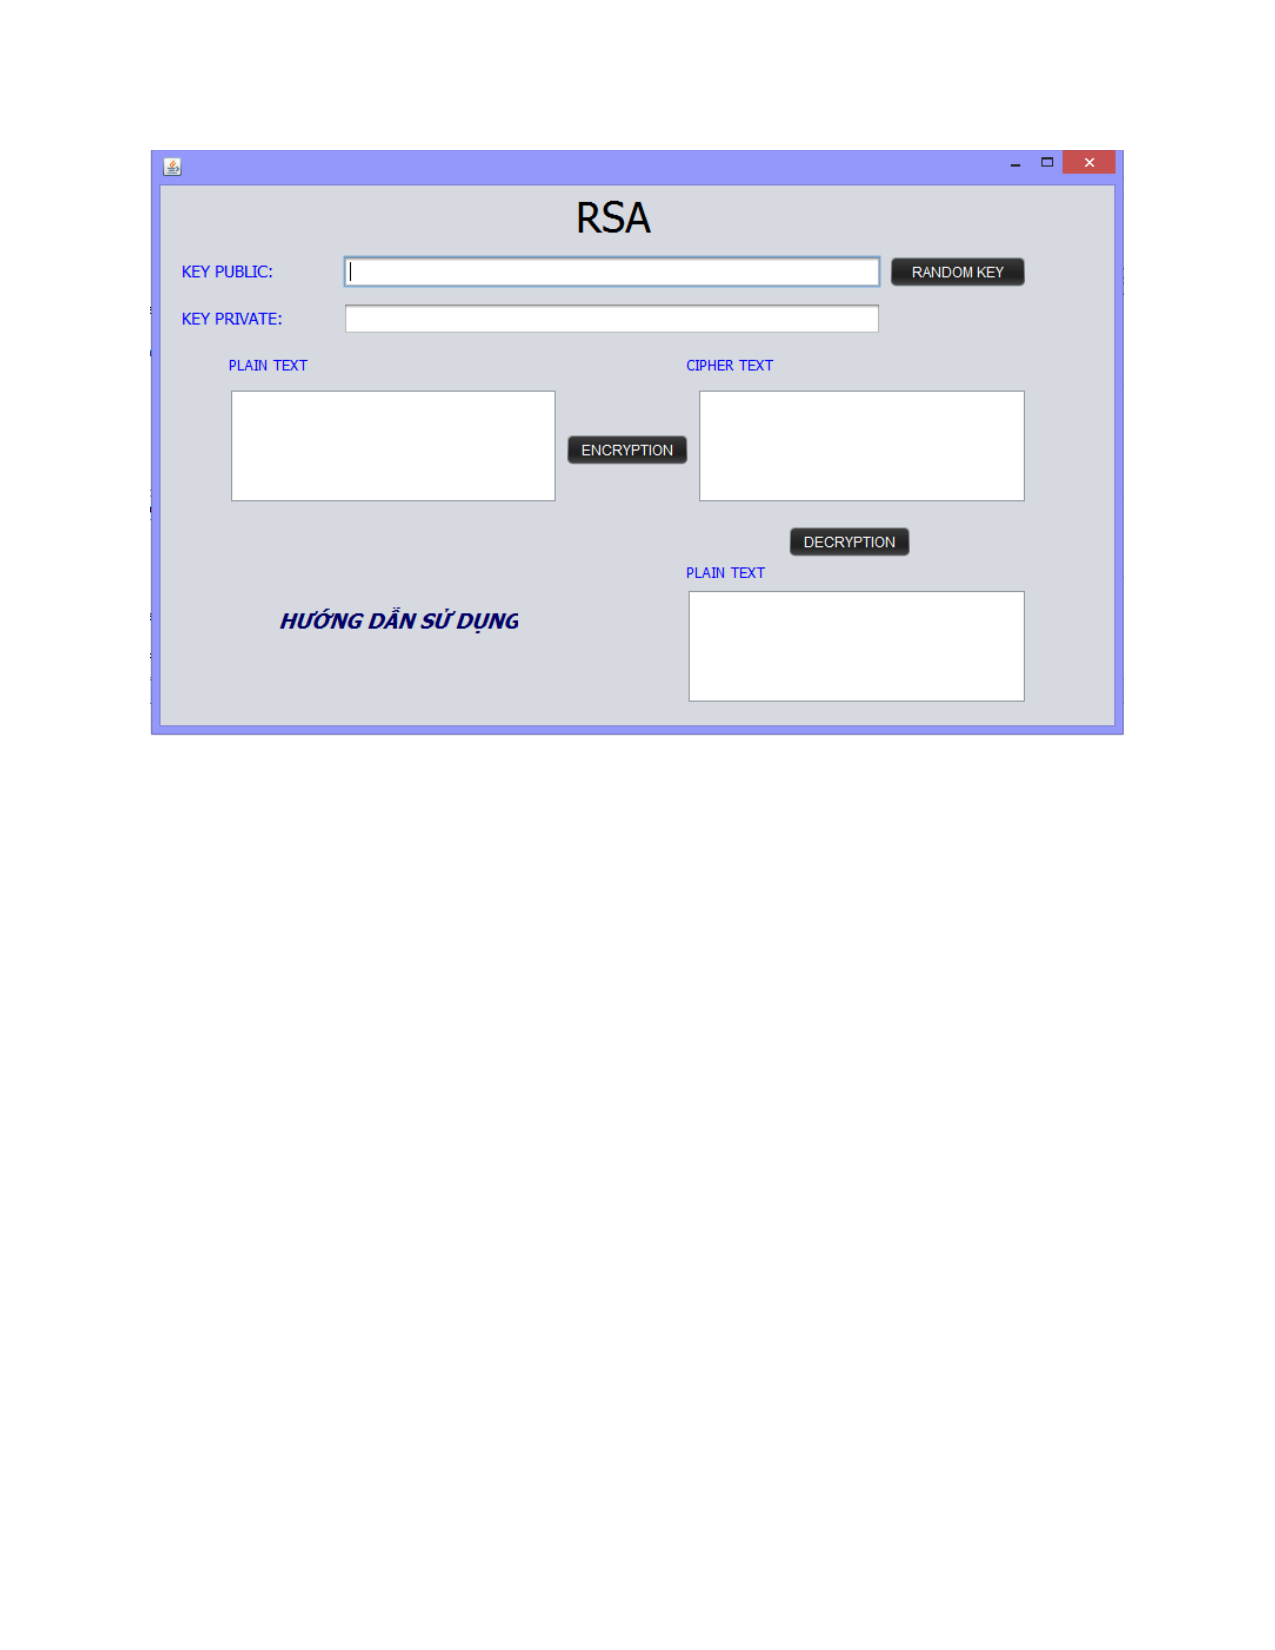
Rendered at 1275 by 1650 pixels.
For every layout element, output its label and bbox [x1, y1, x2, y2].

picture [150, 150, 1124, 736]
